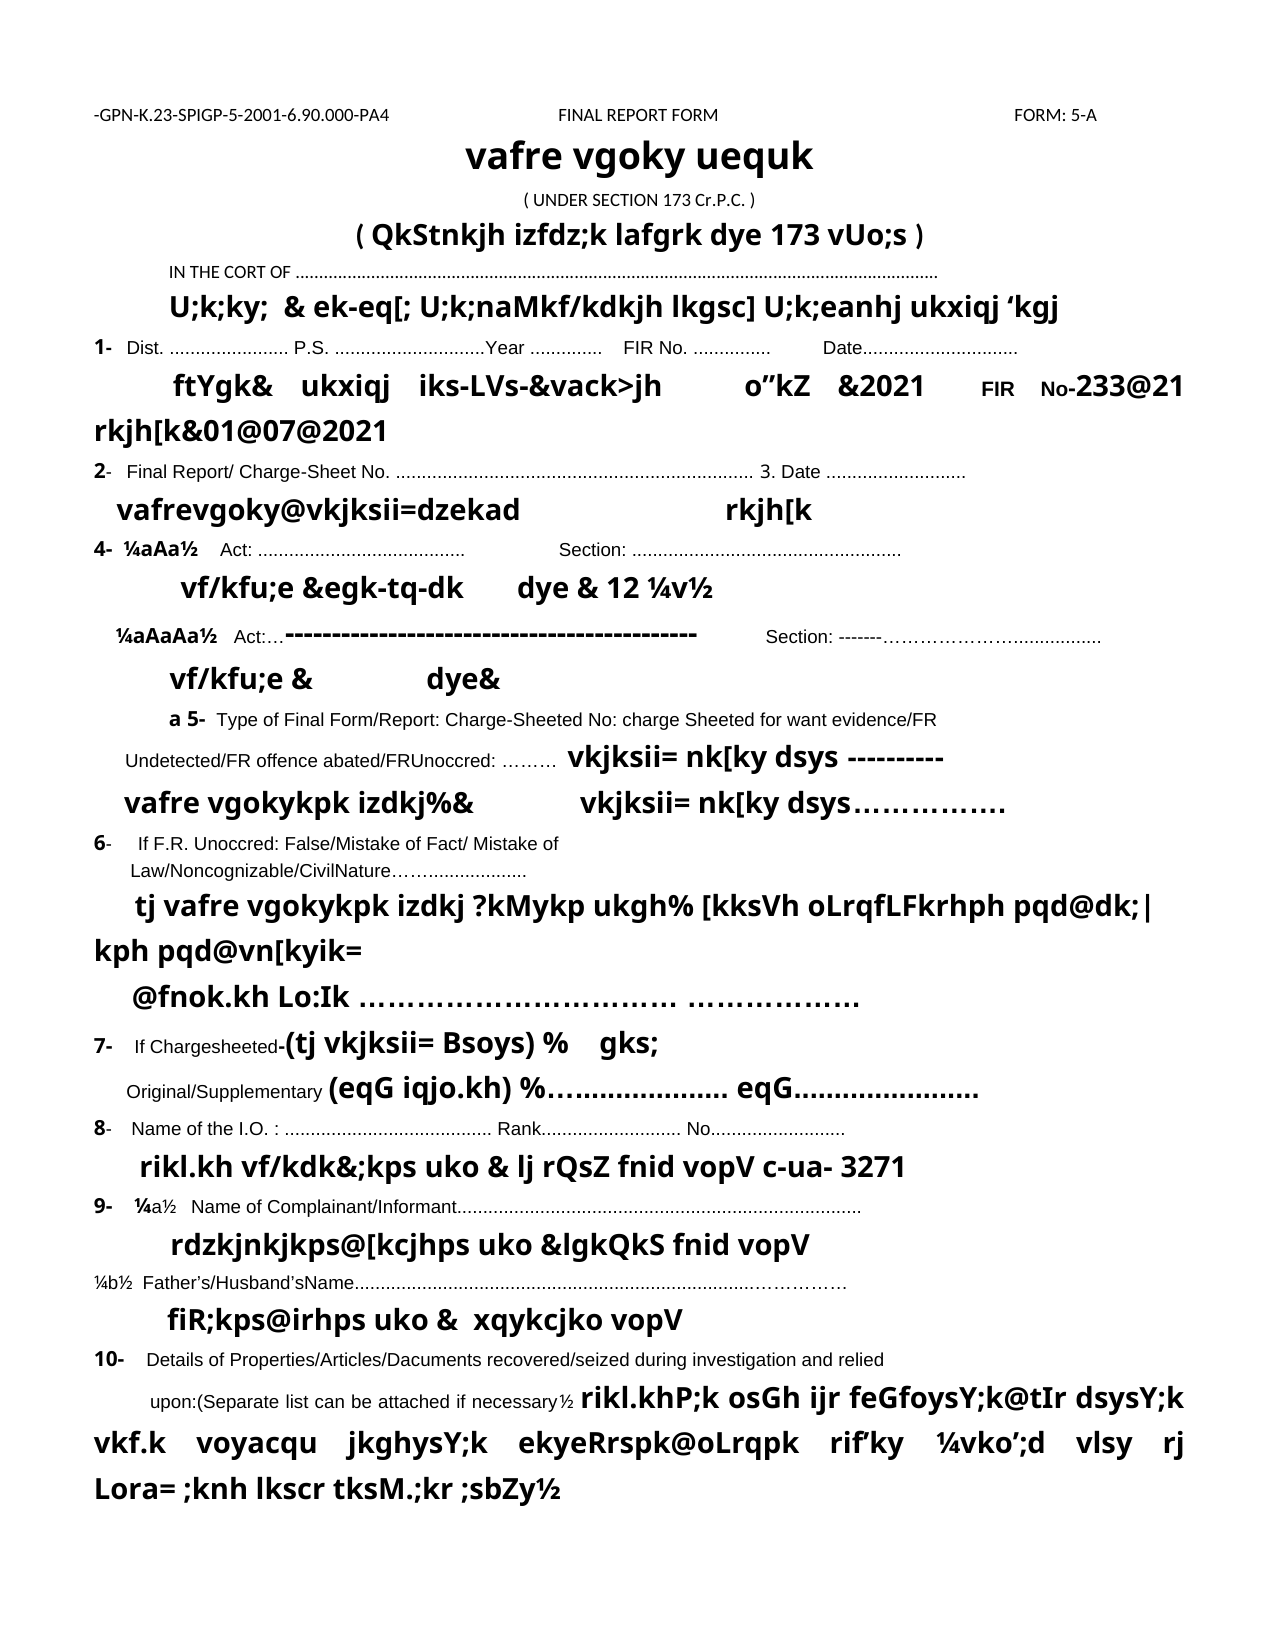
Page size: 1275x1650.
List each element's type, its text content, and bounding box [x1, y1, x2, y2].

text ¼b½ Father’s/Husband’sName.............................................................................…………… [94, 1270, 1185, 1295]
text rikl.kh vf/kdk&;kps uko & lj rQsZ fnid vopV c-ua- 3271 [94, 1146, 1185, 1186]
text ¼aAaAa½ Act:…-------------------------------------------- Section: -------…………………................. [94, 613, 1185, 652]
text tj vafre vgokykpk izdkj ?kMykp ukgh% [kksVh oLrqfLFkrhph pqd@dk;|kph pqd@vn[kyik= [94, 885, 1185, 970]
text 1- Dist. ....................... P.S. .............................Year .............. FIR No. ............... Date.............................. [94, 332, 1185, 361]
text 10- Details of Properties/Articles/Dacuments recovered/seized during investigation and relied [94, 1344, 1185, 1373]
text 9- ¼a½ Name of Complainant/Informant.............................................................................. [94, 1191, 1185, 1220]
text vafre vgokykpk izdkj%& vkjksii= nk[ky dsys……………. [94, 782, 1185, 822]
text rdzkjnkjkps@[kcjhps uko &lgkQkS fnid vopV [94, 1224, 1185, 1264]
text Original/Supplementary (eqG iqjo.kh) %…................... eqG....................... [94, 1068, 1185, 1107]
text -GPN-K.23-SPIGP-5-2001-6.90.000-PA4 FINAL REPORT FORM FORM: 5-A [94, 103, 1125, 126]
text @fnok.kh Lo:Ik …………………………… ……………… [94, 976, 1185, 1016]
text 2- Final Report/ Charge-Sheet No. ..................................................................... 3. Date ........................... [94, 456, 1185, 484]
text Law/Noncognizable/CivilNature……................... [94, 860, 1185, 882]
text vf/kfu;e & dye& [94, 658, 1185, 698]
text vafrevgoky@vkjksii=dzekad rkjh[k [94, 489, 1185, 528]
text IN THE CORT OF ........................................................................................................................................ [169, 260, 1185, 283]
text 8- Name of the I.O. : ........................................ Rank........................... No.......................... [94, 1113, 1185, 1142]
text 6- If F.R. Unoccred: False/Mistake of Fact/ Mistake of [94, 828, 1185, 856]
text a 5- Type of Final Form/Report: Charge-Sheeted No: charge Sheeted for want evidence/FR [169, 704, 1125, 732]
text vf/kfu;e &egk-tq-dk dye & 12 ¼v½ [94, 567, 1185, 607]
text ( UNDER SECTION 173 Cr.P.C. ) [94, 188, 1185, 211]
text ftYgk& ukxiqj iks-LVs-&vack>jh o”kZ &2021 FIR No-233@21 rkjh[k&01@07@2021 [94, 365, 1185, 450]
text fiR;kps@irhps uko & xqykcjko vopV [94, 1299, 1185, 1339]
text Undetected/FR offence abated/FRUnoccred: ……… vkjksii= nk[ky dsys ---------- [94, 736, 1185, 776]
text vafre vgoky uequk [94, 129, 1185, 180]
text upon:(Separate list can be attached if necessary½ rikl.khP;k osGh ijr feGfoysY;k@tIr dsysY;k vkf.k voyacqu jkghysY;k ekyeRrspk@oLrqpk rif’ky ¼vko’;d vlsy rj Lora= ;knh lkscr tksM.;kr ;sbZy½ [94, 1377, 1185, 1508]
text U;k;ky; & ek-eq[; U;k;naMkf/kdkjh lkgsc] U;k;eanhj ukxiqj ‘kgj [94, 287, 1185, 326]
text 7- If Chargesheeted-(tj vkjksii= Bsoys) % gks; [94, 1022, 1185, 1062]
text 4- ¼aAa½ Act: ........................................ Section: .................................................... [94, 534, 1185, 563]
text ( QkStnkjh izfdz;k lafgrk dye 173 vUo;s ) [94, 214, 1185, 254]
